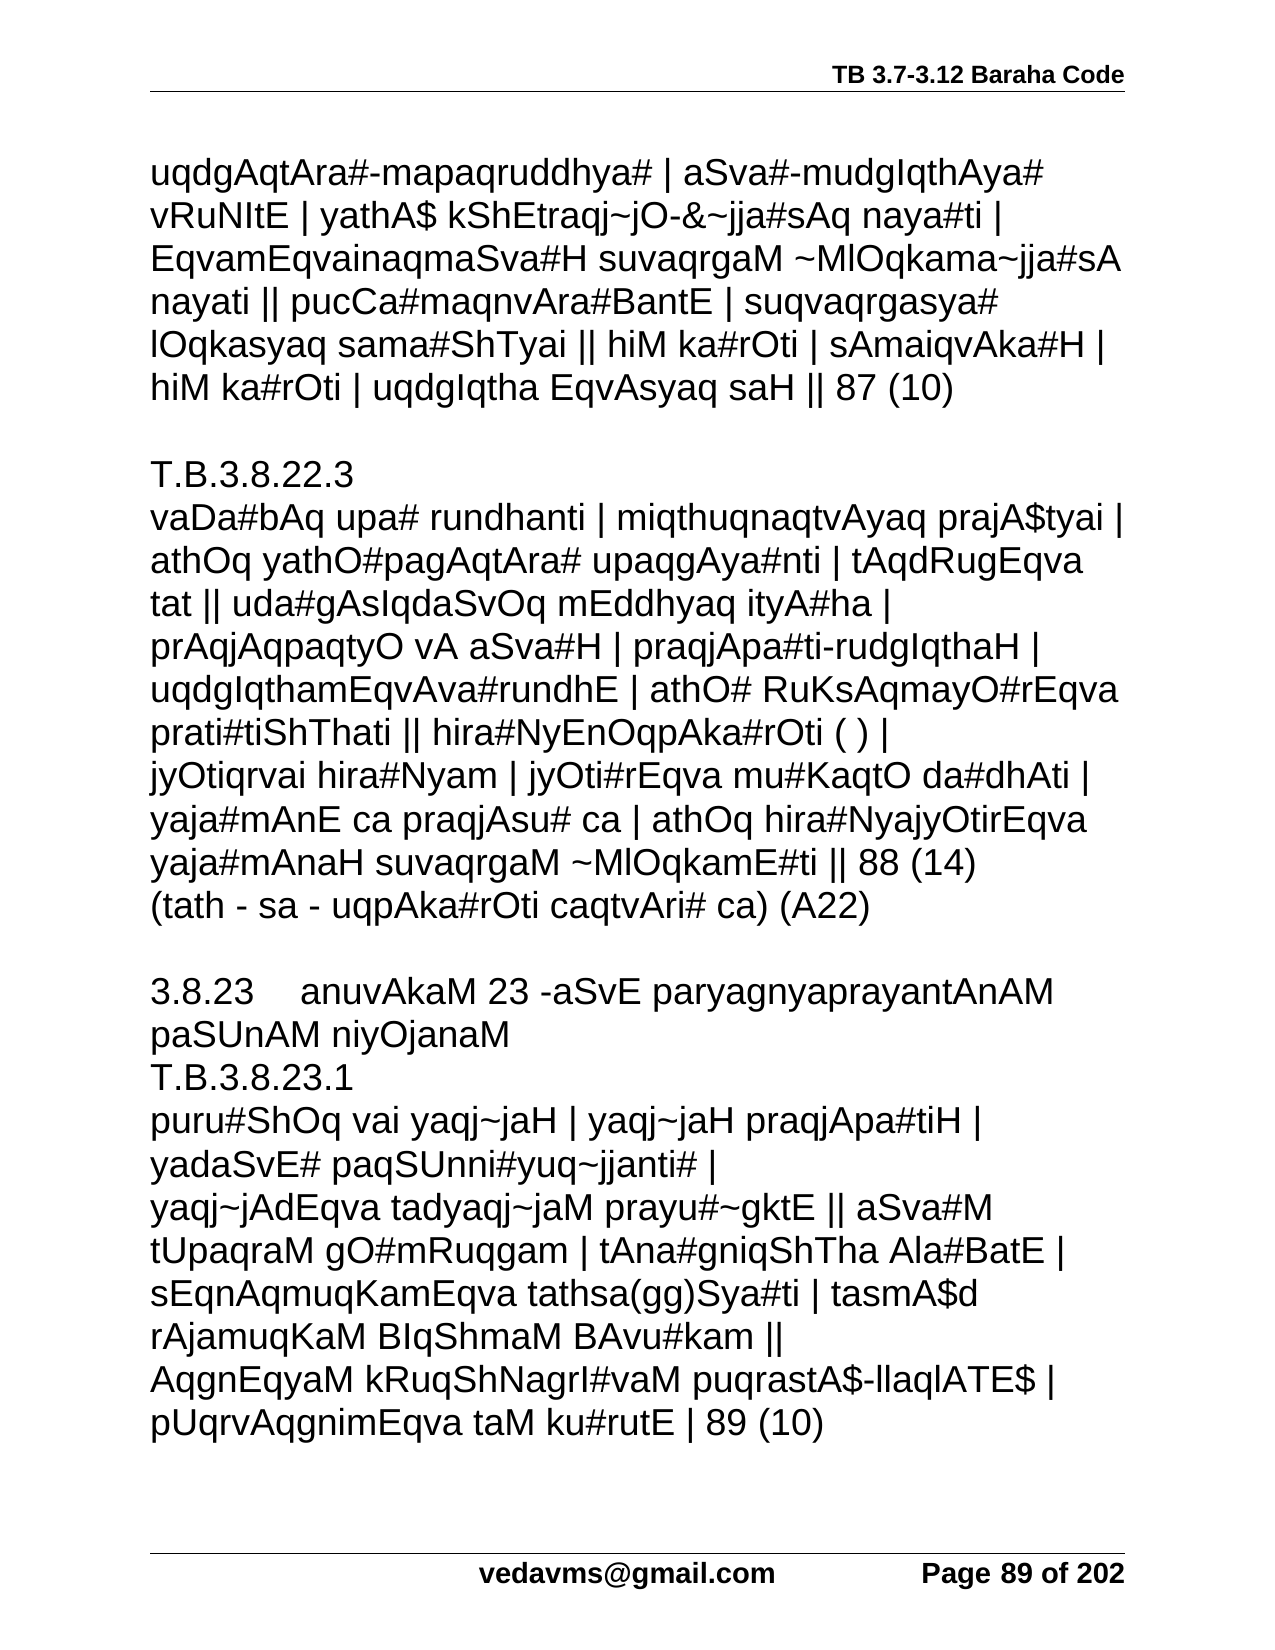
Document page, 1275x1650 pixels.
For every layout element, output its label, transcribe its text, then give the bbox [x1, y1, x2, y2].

text vaDa#bAq upa# rundhanti | miqthuqnaqtvAyaq prajA$tyai | [150, 495, 1125, 538]
text T.B.3.8.23.1 [150, 1056, 1125, 1099]
text AqgnEqyaM kRuqShNagrI#vaM puqrastA$-llaqlATE$ | pUqrvAqgnimEqva taM ku#rutE | 89 (10) [150, 1357, 1125, 1444]
text T.B.3.8.22.3 [150, 452, 1125, 495]
text (tath - sa - uqpAka#rOti caqtvAri# ca) (A22) [150, 883, 1125, 926]
text sEqnAqmuqKamEqva tathsa(gg)Sya#ti | tasmA$d rAjamuqKaM BIqShmaM BAvu#kam || [150, 1271, 1125, 1357]
text uqdgAqtAra#-mapaqruddhya# | aSva#-mudgIqthAya# vRuNItE | yathA$ kShEtraqj~jO-&~jja#sAq naya#ti | [150, 150, 1125, 236]
text puru#ShOq vai yaqj~jaH | yaqj~jaH praqjApa#tiH | yadaSvE# paqSUnni#yuq~jjanti# | [150, 1099, 1125, 1185]
text yaqj~jAdEqva tadyaqj~jaM prayu#~gktE || aSva#M tUpaqraM gO#mRuqgam | tAna#gniqShTha Ala#BatE | [150, 1185, 1125, 1271]
text EqvamEqvainaqmaSva#H suvaqrgaM ~MlOqkama~jja#sA nayati || pucCa#maqnvAra#BantE | suqvaqrgasya# lOqkasyaq sama#ShTyai || hiM ka#rOti | sAmaiqvAka#H | [150, 236, 1125, 366]
text hiM ka#rOti | uqdgIqtha EqvAsyaq saH || 87 (10) [150, 366, 1125, 409]
text yaja#mAnE ca praqjAsu# ca | athOq hira#NyajyOtirEqva yaja#mAnaH suvaqrgaM ~MlOqkamE#ti || 88 (14) [150, 797, 1125, 883]
text 3.8.23 anuvAkaM 23 -aSvE paryagnyaprayantAnAM paSUnAM niyOjanaM [150, 969, 1125, 1056]
text athOq yathO#pagAqtAra# upaqgAya#nti | tAqdRugEqva tat || uda#gAsIqdaSvOq mEddhyaq ityA#ha | prAqjAqpaqtyO vA aSva#H | praqjApa#ti-rudgIqthaH | uqdgIqthamEqvAva#rundhE | athO# RuKsAqmayO#rEqva prati#tiShThati || hira#NyEnOqpAka#rOti ( ) | [150, 538, 1125, 754]
text jyOtiqrvai hira#Nyam | jyOti#rEqva mu#KaqtO da#dhAti | [150, 754, 1125, 797]
